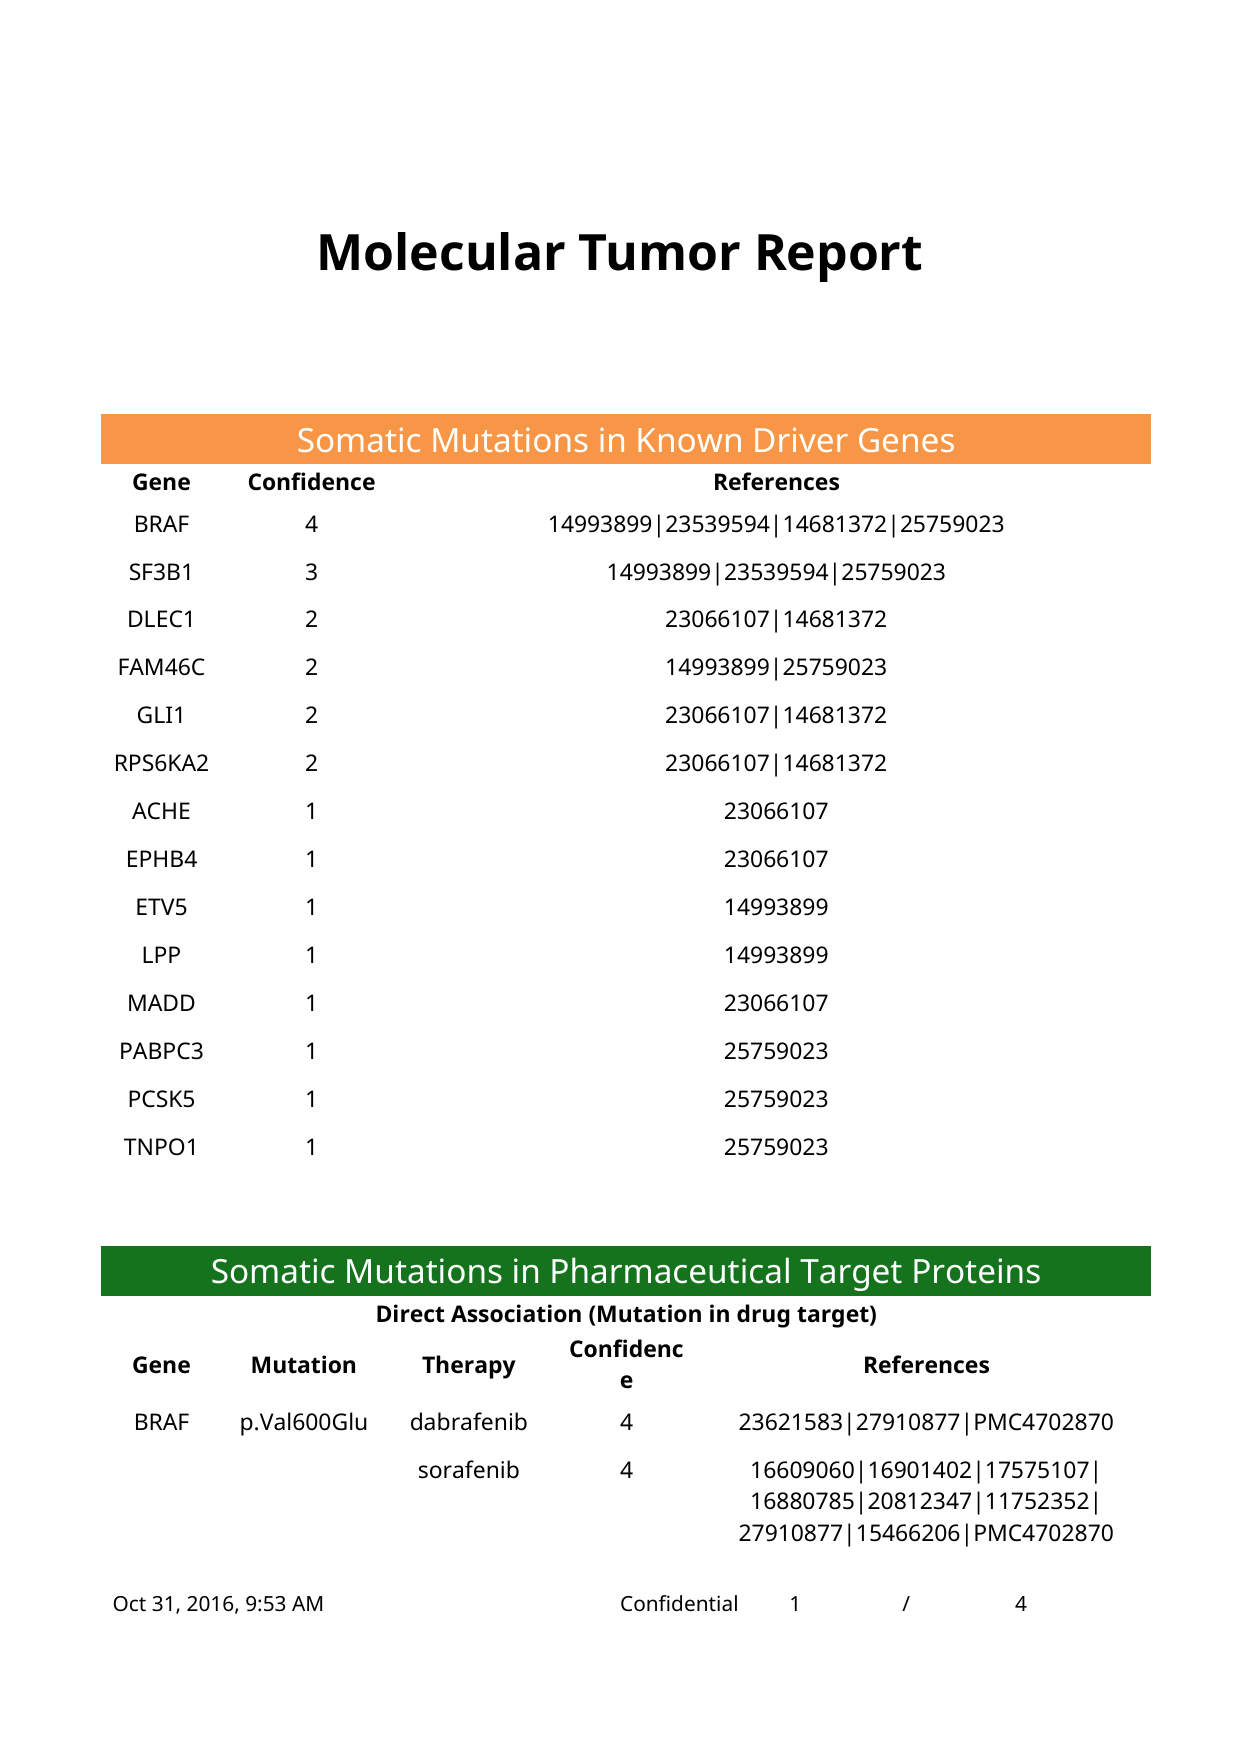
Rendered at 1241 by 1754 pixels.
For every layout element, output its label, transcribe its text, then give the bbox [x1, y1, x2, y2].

table_cell 1 [221, 1074, 401, 1122]
table_cell TNPO1 [101, 1122, 221, 1170]
table_cell 23066107|14681372 [401, 595, 1151, 643]
table_cell 25759023 [401, 1026, 1151, 1074]
table_cell 1 [221, 883, 401, 931]
table_header Somatic Mutations in Pharmaceutical Target Proteins [101, 1246, 1151, 1296]
table_cell sorafenib [386, 1446, 551, 1556]
table_cell 14993899|23539594|25759023 [401, 547, 1151, 595]
table_cell 4 [551, 1446, 701, 1556]
table_cell 2 [221, 643, 401, 691]
table_cell GLI1 [101, 691, 221, 739]
table_cell 2 [221, 691, 401, 739]
table_cell EPHB4 [101, 835, 221, 883]
table_cell 14993899|23539594|14681372|25759023 [401, 499, 1151, 547]
table_cell 2 [221, 739, 401, 787]
table_cell dabrafenib [386, 1398, 551, 1446]
table_cell 14993899 [401, 931, 1151, 978]
table_cell 25759023 [401, 1074, 1151, 1122]
table_cell 4 [551, 1398, 701, 1446]
table_cell Confidence [551, 1331, 701, 1398]
table_cell BRAF [101, 499, 221, 547]
table_cell RPS6KA2 [101, 739, 221, 787]
table_cell 25759023 [401, 1122, 1151, 1170]
table_cell PABPC3 [101, 1026, 221, 1074]
table_cell 14993899 [401, 883, 1151, 931]
table_cell 23066107 [401, 835, 1151, 883]
table_cell DLEC1 [101, 595, 221, 643]
table_cell 23621583|27910877|PMC4702870 [701, 1398, 1151, 1446]
table_cell 2 [221, 595, 401, 643]
table_cell Confidence [221, 464, 401, 499]
table_cell References [701, 1331, 1151, 1398]
table_cell 23066107 [401, 979, 1151, 1026]
table_cell 1 [221, 1026, 401, 1074]
table_cell ETV5 [101, 883, 221, 931]
table_cell BRAF [101, 1398, 221, 1556]
table_header Somatic Mutations in Known Driver Genes [101, 414, 1151, 464]
table_cell 1 [221, 1122, 401, 1170]
table_cell FAM46C [101, 643, 221, 691]
table_cell PCSK5 [101, 1074, 221, 1122]
table_cell 16609060|16901402|17575107|16880785|20812347|11752352|27910877|15466206|PMC4702870 [701, 1446, 1151, 1556]
table_header Molecular Tumor Report [113, 217, 1128, 338]
table_cell SF3B1 [101, 547, 221, 595]
table_cell 3 [221, 547, 401, 595]
table_cell p.Val600Glu [221, 1398, 386, 1556]
table_cell 23066107 [401, 787, 1151, 835]
table_cell 23066107|14681372 [401, 691, 1151, 739]
table_cell 1 [221, 787, 401, 835]
table_cell 1 [221, 931, 401, 978]
table_cell Direct Association (Mutation in drug target) [101, 1296, 1151, 1331]
table_cell 1 [221, 979, 401, 1026]
table_cell LPP [101, 931, 221, 978]
table_cell MADD [101, 979, 221, 1026]
table_cell Gene [101, 464, 221, 499]
table_cell Mutation [221, 1331, 386, 1398]
table_cell References [401, 464, 1151, 499]
table_cell ACHE [101, 787, 221, 835]
table_cell 14993899|25759023 [401, 643, 1151, 691]
table_cell Gene [101, 1331, 221, 1398]
table_cell Therapy [386, 1331, 551, 1398]
table_cell 1 [221, 835, 401, 883]
table_cell 23066107|14681372 [401, 739, 1151, 787]
table_cell 4 [221, 499, 401, 547]
